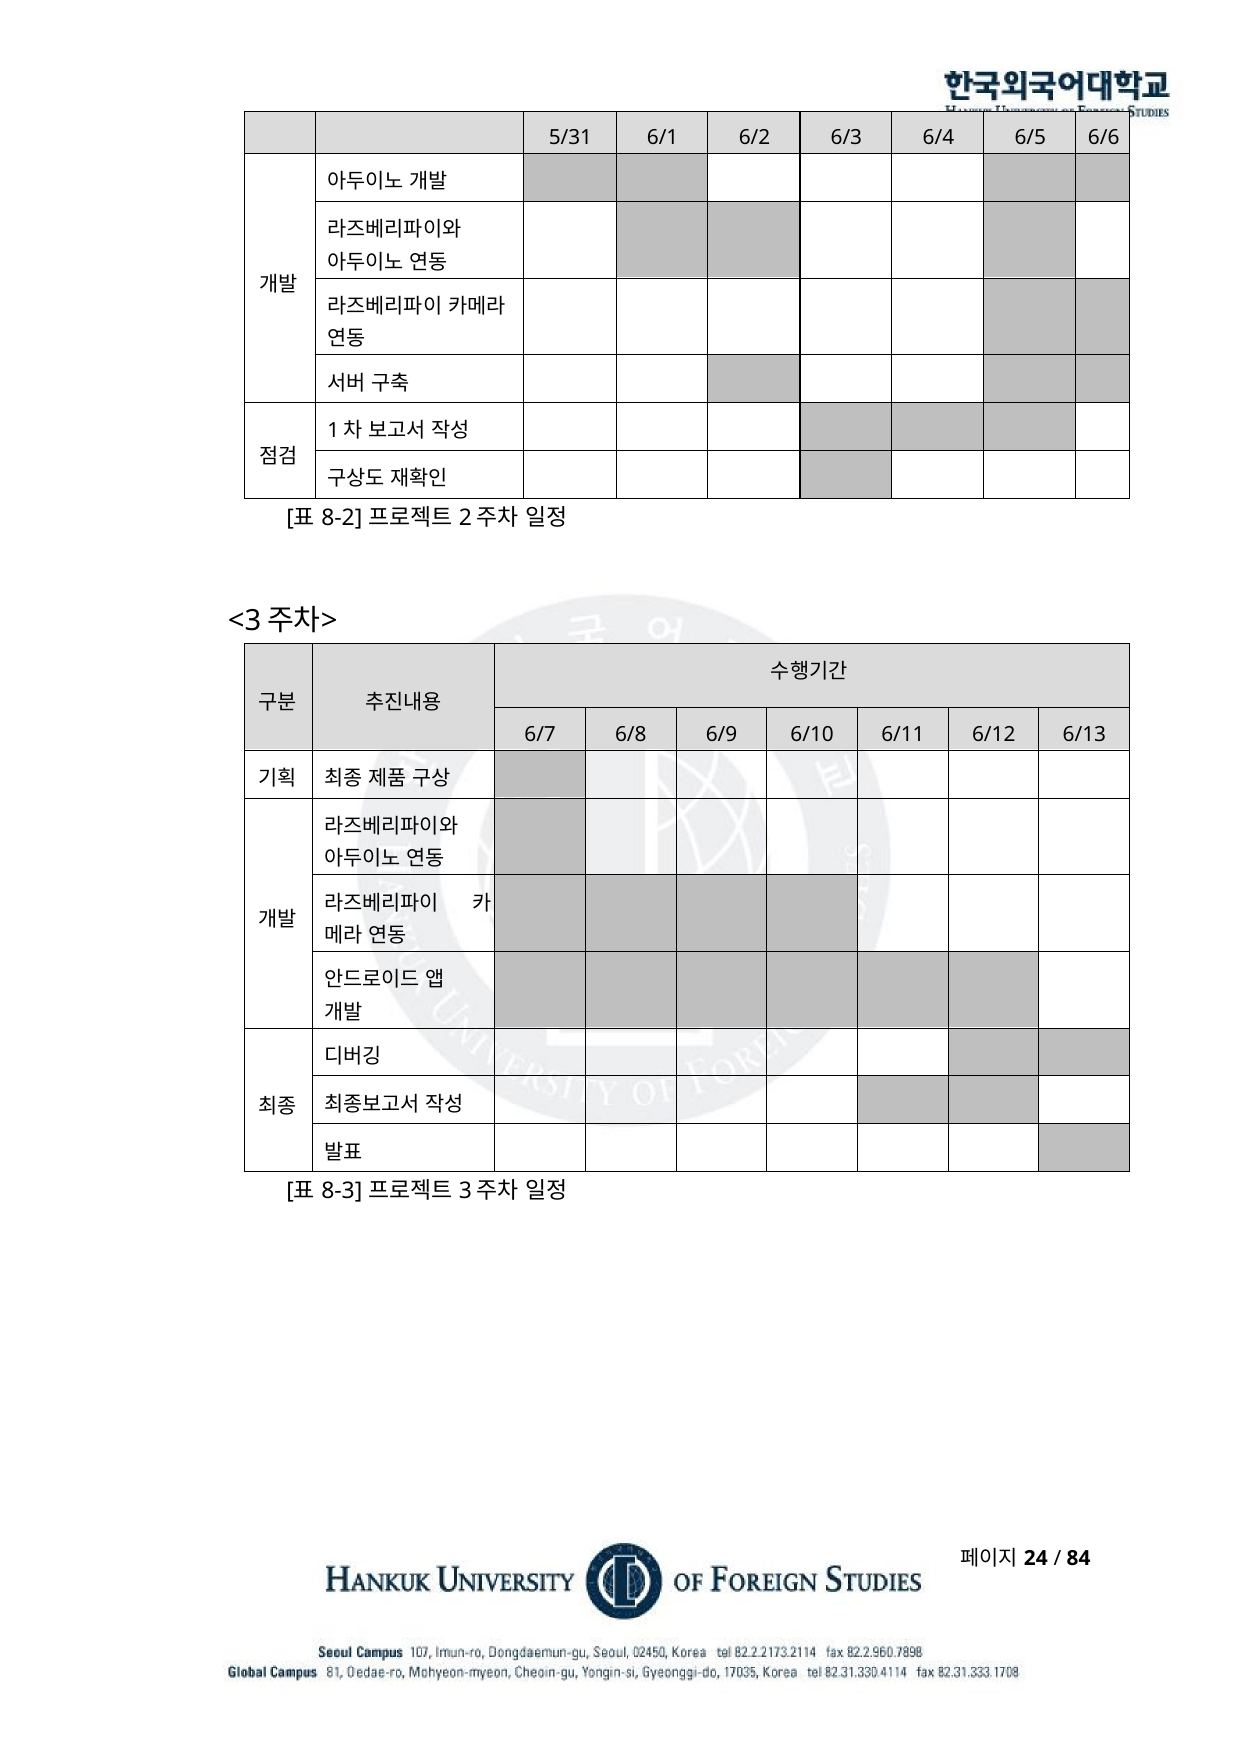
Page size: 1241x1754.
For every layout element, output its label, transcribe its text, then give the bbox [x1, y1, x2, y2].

table_cell [617, 279, 707, 354]
table_cell 6/11 [858, 708, 948, 749]
table_cell [495, 799, 585, 874]
table_cell 6/12 [949, 708, 1038, 749]
table_header [495, 644, 585, 707]
table_header [1039, 644, 1129, 707]
table_cell [858, 952, 948, 1027]
table_cell [858, 1029, 948, 1075]
table_cell 6/7 [495, 708, 585, 749]
table_cell [586, 875, 676, 951]
table_cell [495, 1124, 585, 1171]
table_cell [1039, 952, 1129, 1027]
table_cell [524, 279, 616, 354]
table_cell 최종 제품 구상 [313, 751, 494, 797]
table_cell 6/3 [801, 112, 891, 153]
table_cell [677, 751, 766, 797]
table_cell [1039, 799, 1129, 874]
table_cell [984, 403, 1075, 450]
table_cell [495, 1029, 585, 1075]
table_cell [1039, 1076, 1129, 1123]
table_cell [617, 202, 707, 277]
table_cell [892, 202, 983, 277]
table_cell [1039, 1124, 1129, 1171]
table_cell 개발 [245, 799, 312, 1027]
table_cell [892, 355, 983, 402]
table_cell 기획 [245, 751, 312, 797]
table_cell 1차 보고서 작성 [316, 403, 523, 450]
table_cell [801, 279, 891, 354]
table_cell [708, 279, 799, 354]
table_cell 6/10 [767, 708, 857, 749]
table_cell [708, 154, 799, 201]
table_cell [677, 952, 766, 1027]
table_header 추진내용 [313, 644, 494, 749]
table_cell [708, 403, 799, 450]
table_cell [524, 403, 616, 450]
table_cell 개발 [245, 154, 315, 402]
table_cell [801, 403, 891, 450]
table_cell [984, 279, 1075, 354]
table_cell [677, 875, 766, 951]
table_cell 6/5 [984, 112, 1075, 153]
table_cell [495, 875, 585, 951]
table_cell [495, 751, 585, 797]
table_cell [801, 355, 891, 402]
table_cell [892, 451, 983, 498]
table_cell [801, 451, 891, 498]
table_cell 라즈베리파이와 아두이노 연동 [316, 202, 523, 277]
table_cell [984, 202, 1075, 277]
table_cell 6/6 [1076, 112, 1129, 153]
table_cell [524, 355, 616, 402]
table_header [585, 644, 676, 707]
table_cell [495, 952, 585, 1027]
table_cell [586, 1124, 676, 1171]
table_cell [677, 1124, 766, 1171]
picture [0, 0, 1241, 1736]
text [표 8-3] 프로젝트 3주차 일정 [150, 1172, 567, 1206]
table_cell 서버 구축 [316, 355, 523, 402]
table_cell 아두이노 개발 [316, 154, 523, 201]
table_cell [586, 751, 676, 797]
table_cell 발표 [313, 1124, 494, 1171]
table_cell [892, 403, 983, 450]
table_cell [677, 799, 766, 874]
table_header [676, 644, 767, 707]
table_cell [858, 751, 948, 797]
table_cell 라즈베리파이 카 메라 연동 [313, 875, 494, 951]
table_cell [949, 1124, 1038, 1171]
table_cell 6/1 [617, 112, 707, 153]
table_cell [858, 1076, 948, 1123]
table_cell [1039, 875, 1129, 951]
table_cell [767, 751, 857, 797]
table_cell [767, 1076, 857, 1123]
table_cell [677, 1076, 766, 1123]
table_cell [858, 799, 948, 874]
table_cell [617, 403, 707, 450]
table_cell [586, 1029, 676, 1075]
table_cell [984, 154, 1075, 201]
table_header 수행기간 [767, 644, 948, 707]
table_cell [767, 1029, 857, 1075]
subtitle <3주차> [228, 597, 1216, 639]
table_cell 디버깅 [313, 1029, 494, 1075]
table_cell 6/2 [708, 112, 799, 153]
table_cell [1039, 751, 1129, 797]
table_cell [617, 451, 707, 498]
table_cell 6/13 [1039, 708, 1129, 749]
table_cell [949, 799, 1038, 874]
table_cell [586, 1076, 676, 1123]
table_cell [858, 875, 948, 951]
table_cell [801, 154, 891, 201]
table_cell [892, 154, 983, 201]
table_cell 최종보고서 작성 [313, 1076, 494, 1123]
table_cell 라즈베리파이와 아두이노 연동 [313, 799, 494, 874]
table_cell [1076, 279, 1129, 354]
table_cell 안드로이드 앱 개발 [313, 952, 494, 1027]
table_cell [767, 952, 857, 1027]
table_header 구분 [245, 112, 315, 153]
table_header [948, 644, 1039, 707]
table_cell [949, 952, 1038, 1027]
table_cell [495, 1076, 585, 1123]
table_cell [617, 355, 707, 402]
table_header 추진내용 [316, 112, 523, 153]
table_cell [1076, 451, 1129, 498]
table_cell 6/8 [586, 708, 676, 749]
table_cell [949, 1076, 1038, 1123]
table_cell [801, 202, 891, 277]
table_cell [949, 875, 1038, 951]
table_cell 6/4 [892, 112, 983, 153]
table_header 구분 [245, 644, 312, 749]
table_cell [767, 875, 857, 951]
table_cell [858, 1124, 948, 1171]
table_cell 라즈베리파이 카메라 연동 [316, 279, 523, 354]
table_cell 6/9 [677, 708, 766, 749]
table_cell [984, 451, 1075, 498]
table_cell [1039, 1029, 1129, 1075]
table_cell [617, 154, 707, 201]
table_cell [949, 751, 1038, 797]
table_cell [767, 799, 857, 874]
table_cell [1076, 154, 1129, 201]
table_cell [1076, 355, 1129, 402]
table_cell 최종 [245, 1029, 312, 1171]
table_cell [524, 202, 616, 277]
table_cell [708, 451, 799, 498]
table_cell 점검 [245, 403, 315, 498]
text [표 8-2] 프로젝트 2주차 일정 [150, 499, 567, 532]
table_cell [586, 952, 676, 1027]
table_cell [524, 154, 616, 201]
table_cell [892, 279, 983, 354]
table_cell [984, 355, 1075, 402]
table_cell [524, 451, 616, 498]
table_cell [949, 1029, 1038, 1075]
table_cell [677, 1029, 766, 1075]
table_cell 구상도 재확인 [316, 451, 523, 498]
table_cell [1076, 403, 1129, 450]
table_cell 5/31 [524, 112, 616, 153]
table_cell [767, 1124, 857, 1171]
table_cell [708, 355, 799, 402]
table_cell [708, 202, 799, 277]
table_cell [1076, 202, 1129, 277]
table_cell [586, 799, 676, 874]
